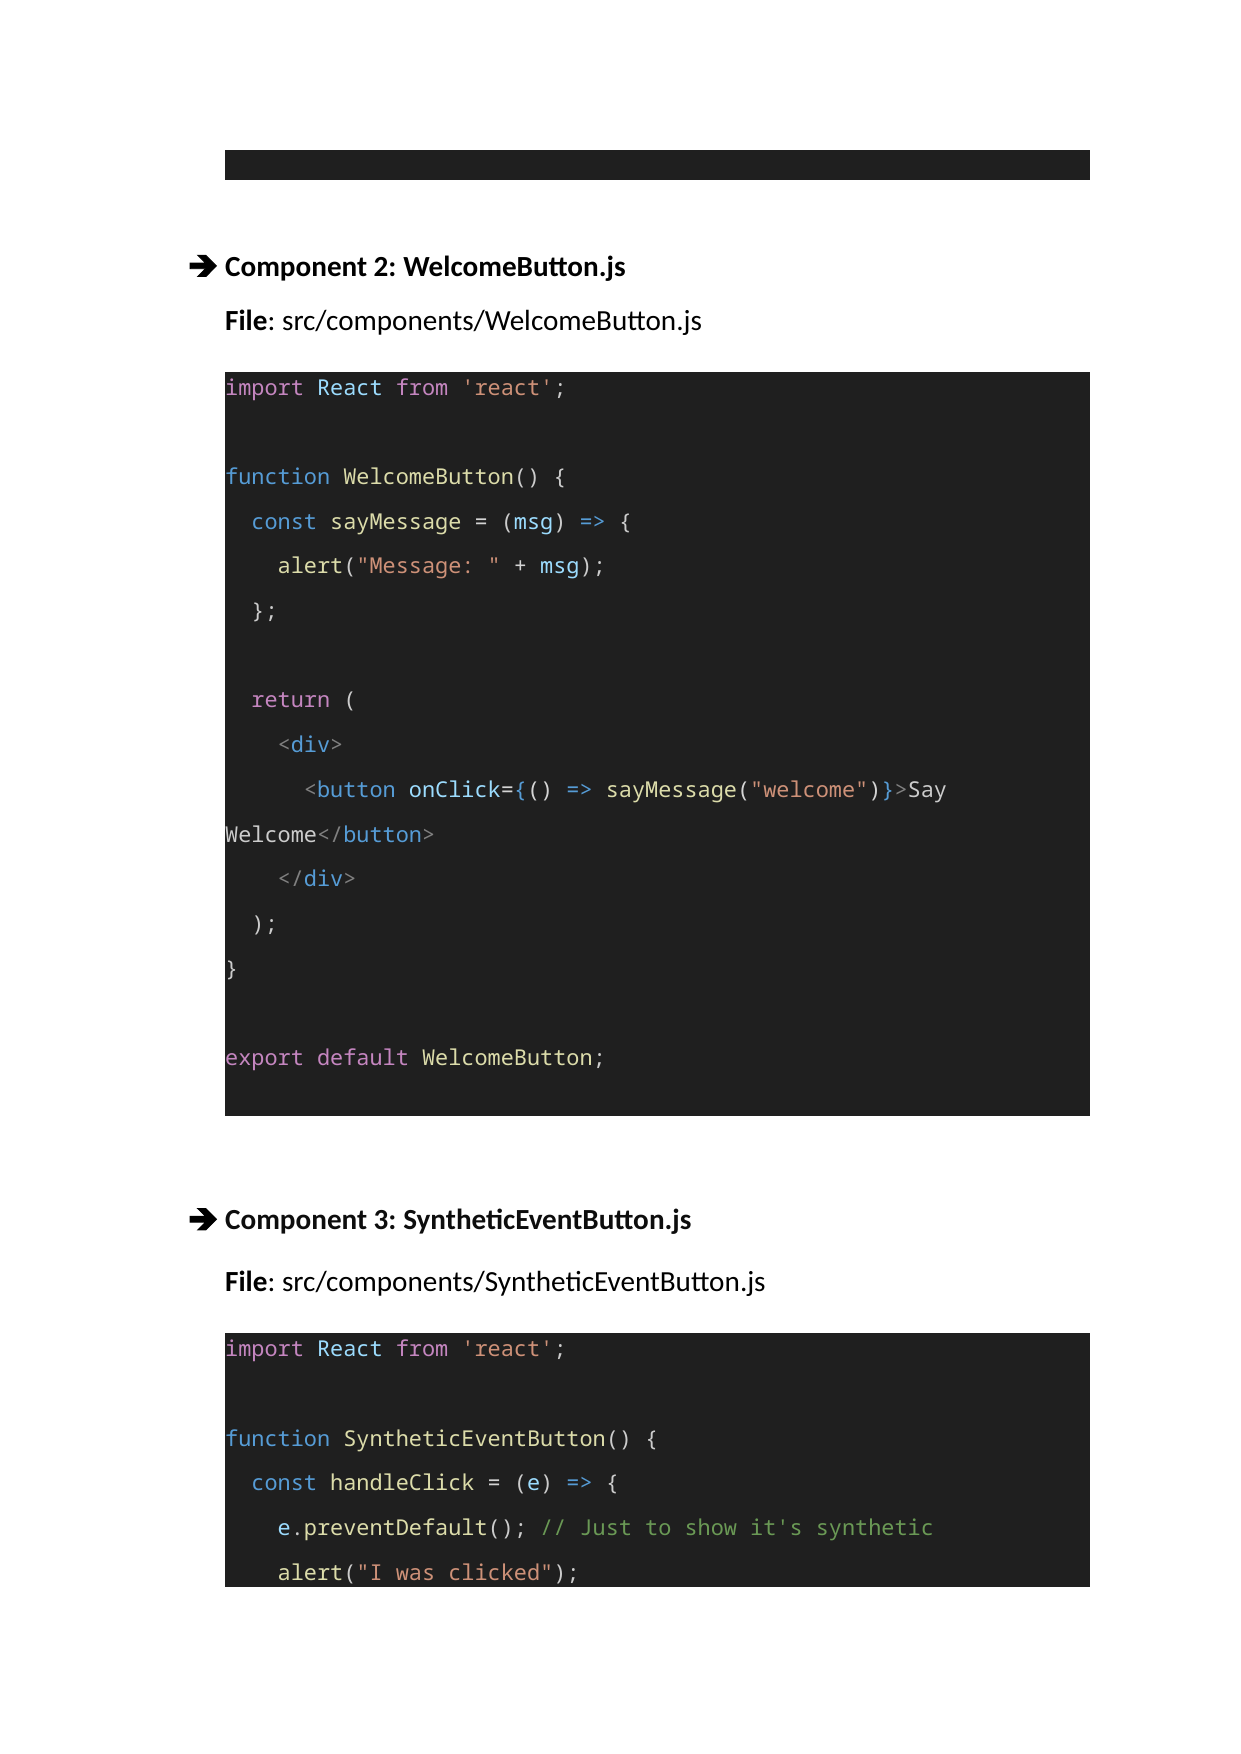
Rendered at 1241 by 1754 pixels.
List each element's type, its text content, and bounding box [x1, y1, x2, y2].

text e.preventDefault(); // Just to show it's synthetic [225, 1512, 1090, 1542]
text import React from 'react'; [225, 1333, 1090, 1363]
text alert("Message: " + msg); [225, 550, 1090, 580]
text ); [225, 908, 1090, 938]
text <button onClick={() => sayMessage("welcome")}>Say Welcome</button> [225, 774, 1090, 848]
text const sayMessage = (msg) => { [225, 506, 1090, 536]
list File: src/components/WelcomeButton.js [225, 302, 1090, 337]
text alert("I was clicked"); [225, 1557, 1090, 1587]
text }; [225, 595, 1090, 625]
text import React from 'react'; [225, 372, 1090, 401]
text export default WelcomeButton; [225, 1042, 1090, 1072]
list Component 2: WelcomeButton.js [187, 248, 1090, 284]
text <div> [225, 729, 1090, 759]
text const handleClick = (e) => { [225, 1467, 1090, 1497]
text return ( [225, 684, 1090, 714]
subtitle Component 3: SyntheticEventButton.js [187, 1201, 1090, 1237]
text function SyntheticEventButton() { [225, 1423, 1090, 1452]
text function WelcomeButton() { [225, 461, 1090, 491]
text } [225, 953, 1090, 982]
text </div> [225, 863, 1090, 893]
list File: src/components/SyntheticEventButton.js [225, 1263, 1090, 1299]
